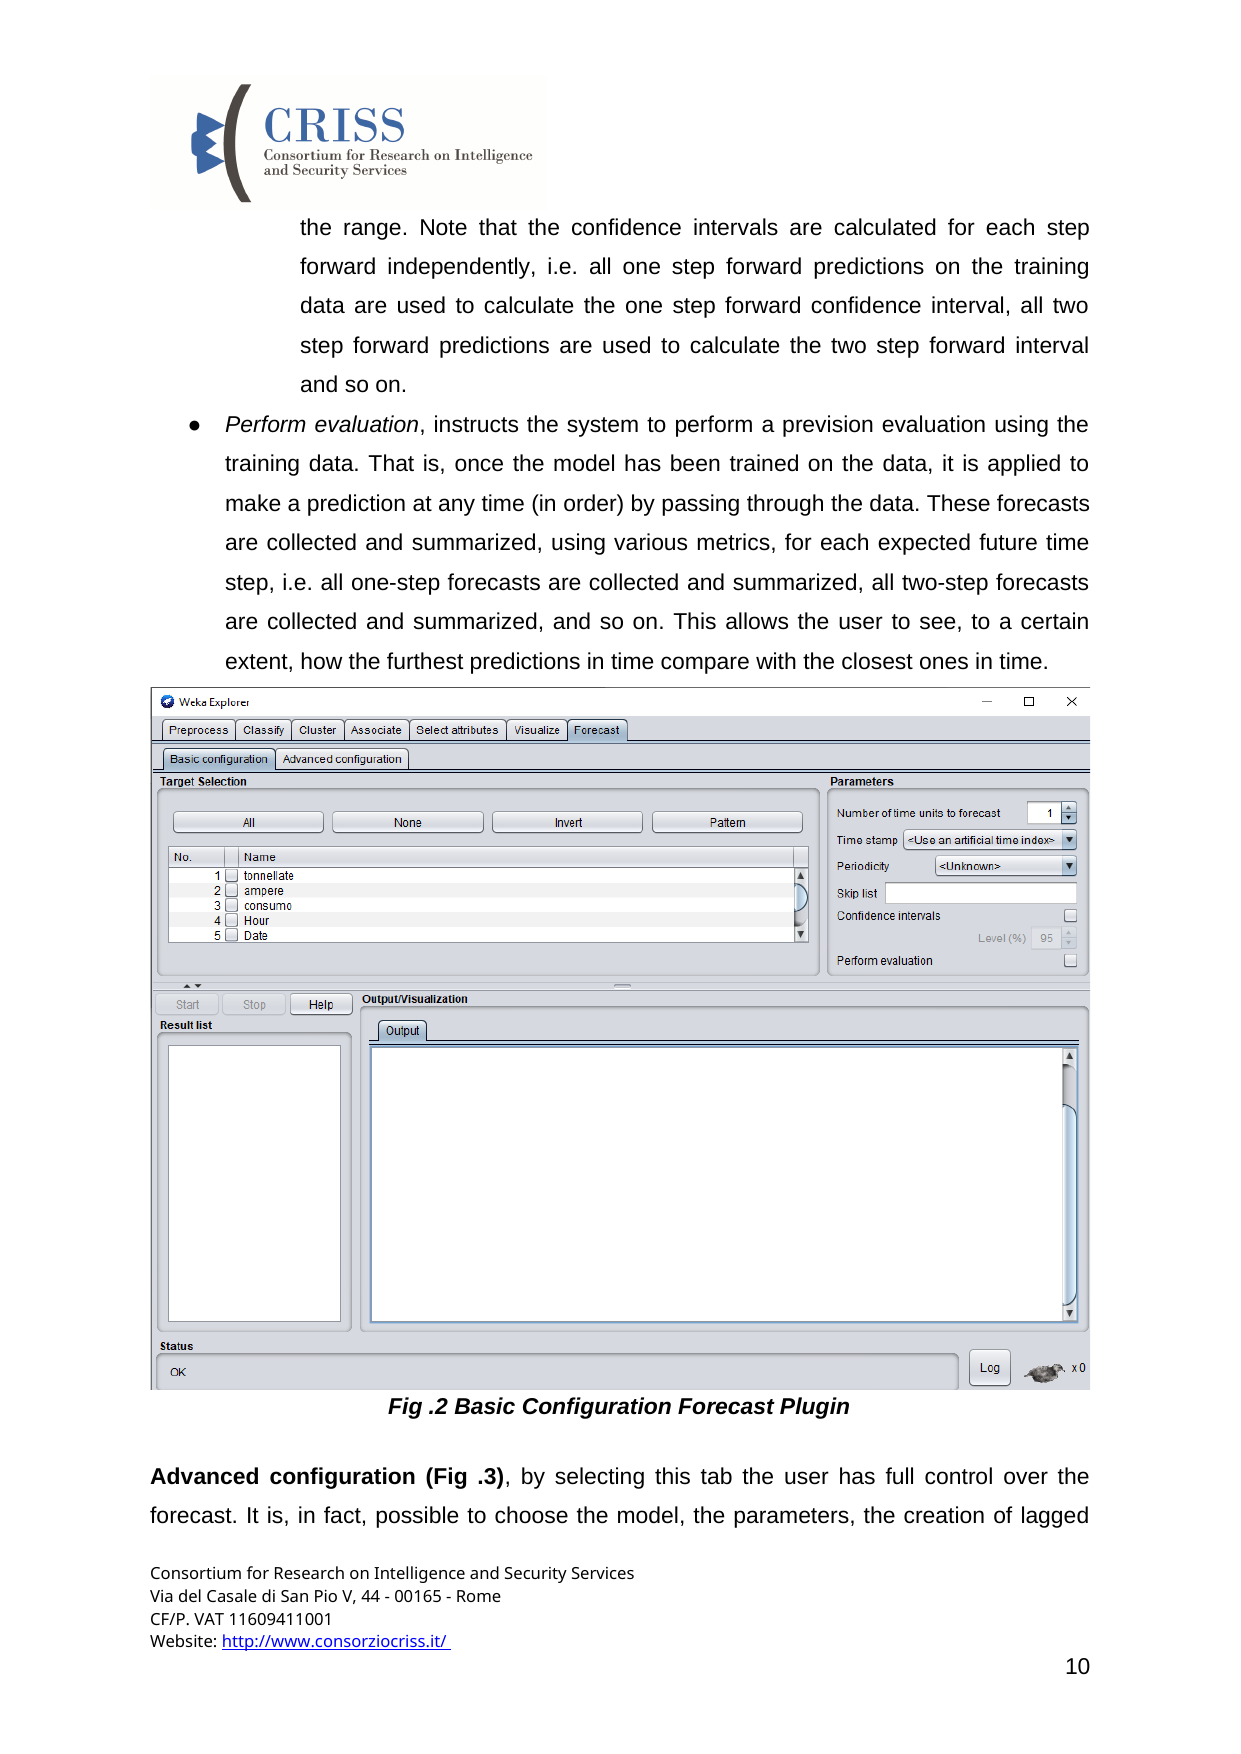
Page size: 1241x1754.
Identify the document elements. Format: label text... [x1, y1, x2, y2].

list Perform evaluation, instructs the system to perform a prevision evaluation using the training data. That is, once the model has been trained on the data, it is applied to make a prediction at any time (in order) by passing through the data. These forecasts are collected and summarized, using various metrics, for each expected future time step, i.e. all one-step forecasts are collected and summarized, all two-step forecasts are collected and summarized, and so on. This allows the user to see, to a certain extent, how the furthest predictions in time compare with the closest ones in time. [187, 411, 1090, 674]
text Fig .2 Basic Configuration Forecast Plugin [150, 1393, 1090, 1419]
picture [150, 687, 1091, 1390]
picture [150, 75, 547, 210]
